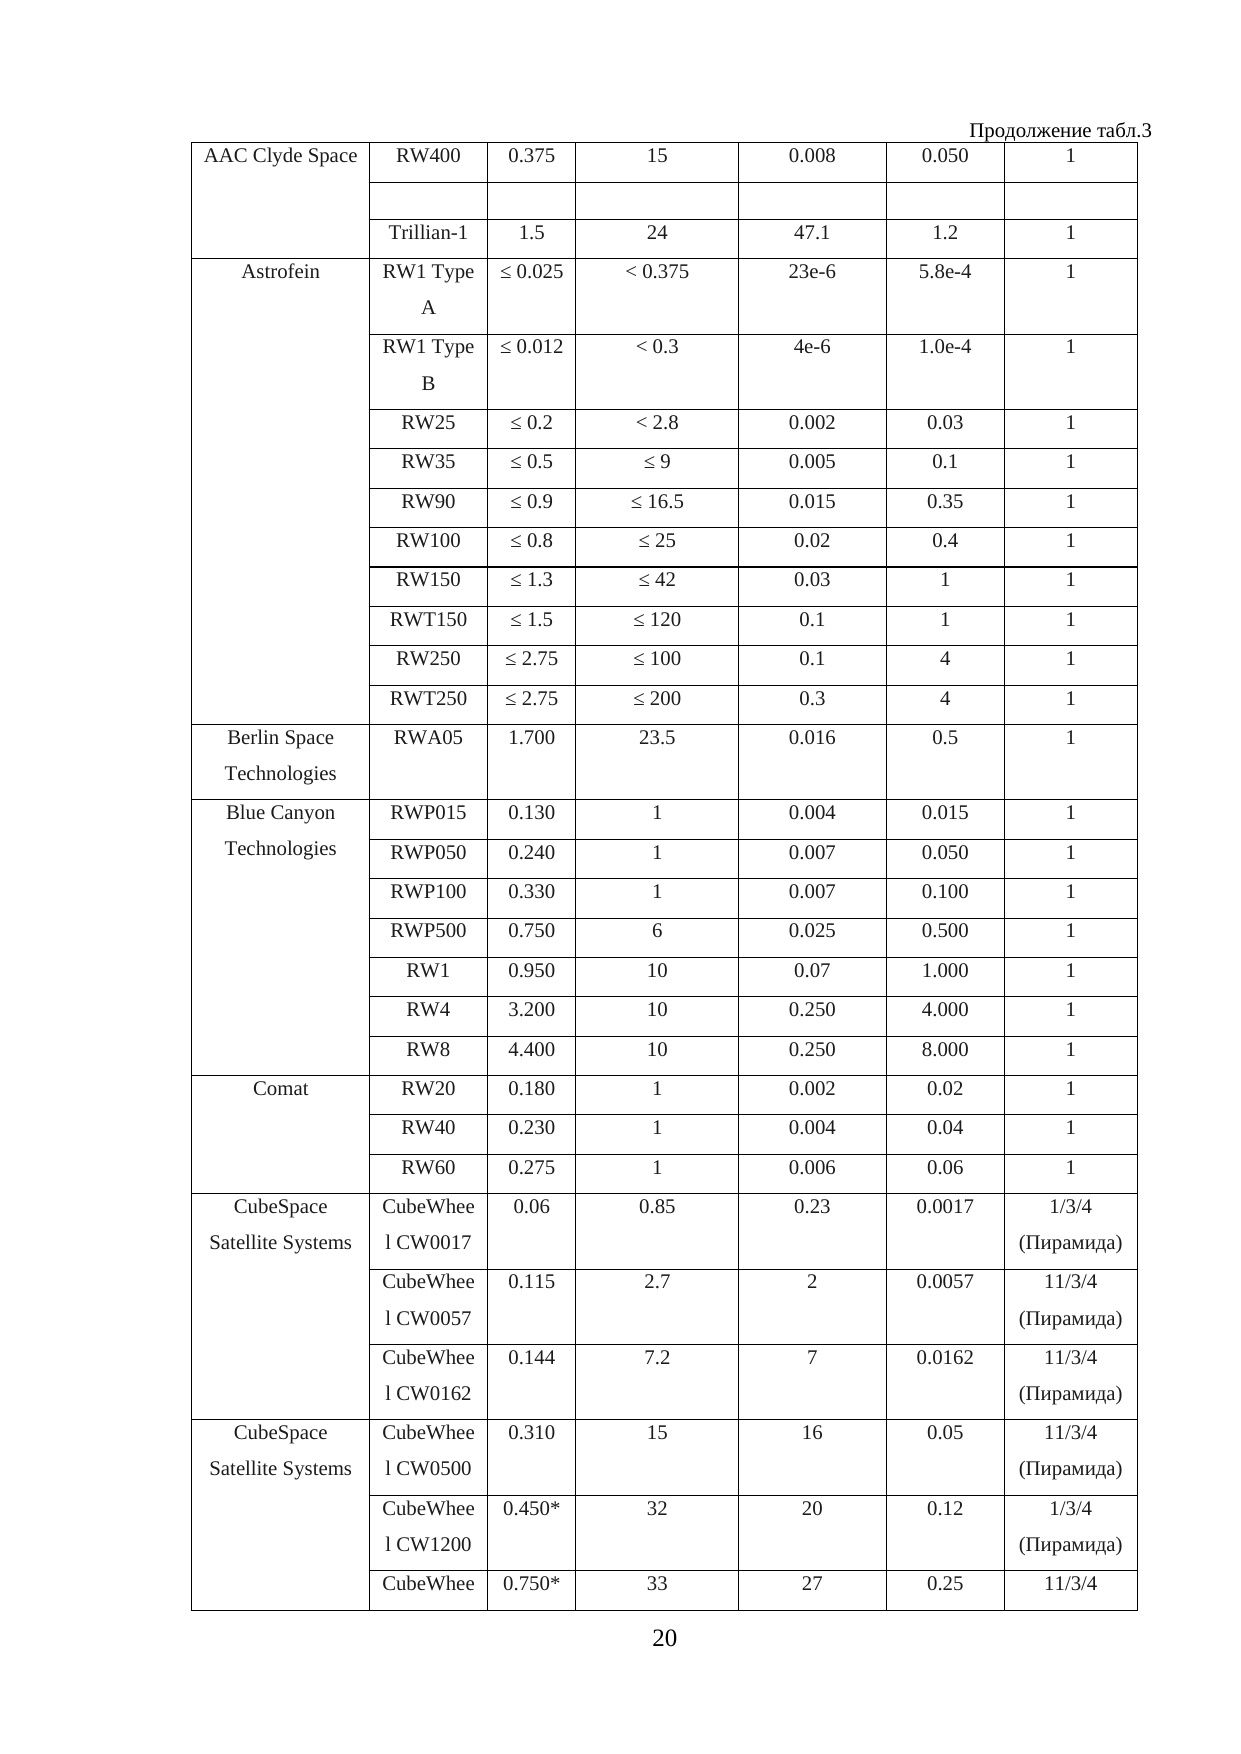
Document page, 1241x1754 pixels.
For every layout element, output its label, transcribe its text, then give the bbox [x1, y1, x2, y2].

table_cell 1 [576, 879, 738, 917]
table_cell CubeSpace Satellite Systems [192, 1194, 369, 1419]
table_cell 1 [1005, 607, 1137, 645]
table_cell CubeWheel CW0017 [370, 1194, 487, 1268]
table_cell ≤ 0.2 [488, 410, 575, 448]
table_cell 1 [1005, 686, 1137, 724]
table_cell 0.3 [739, 686, 886, 724]
table_cell Astrofein [192, 259, 369, 724]
table_cell Berlin Space Technologies [192, 725, 369, 799]
table_cell 0.130 [488, 800, 575, 839]
table_cell 0.02 [887, 1076, 1004, 1114]
table_cell 1.000 [887, 958, 1004, 996]
table_cell 0.0057 [887, 1270, 1004, 1344]
table_cell 4e-6 [739, 335, 886, 409]
table_cell 0.015 [887, 800, 1004, 839]
table_cell 1 [1005, 1037, 1137, 1075]
table_cell 0.050 [887, 840, 1004, 878]
table_cell 1 [1005, 646, 1137, 684]
table_cell 0.016 [739, 725, 886, 799]
table_cell 0.002 [739, 1076, 886, 1114]
table_cell RWT150 [370, 607, 487, 645]
table_cell 1 [576, 840, 738, 878]
table_cell 0.85 [576, 1194, 738, 1268]
table_cell 0.23 [739, 1194, 886, 1268]
table_cell 1 [1005, 840, 1137, 878]
table_cell [488, 183, 575, 219]
table_cell RW25 [370, 410, 487, 448]
table_cell ≤ 200 [576, 686, 738, 724]
table_cell 1 [1005, 259, 1137, 333]
table_cell RW60 [370, 1155, 487, 1193]
table_cell CubeWheel CW1200 [370, 1496, 487, 1570]
table_cell 1.5 [488, 220, 575, 258]
table_cell Trillian-1 [370, 220, 487, 258]
table_cell RW1 Type B [370, 335, 487, 409]
table_cell 0.250 [739, 997, 886, 1036]
table_cell 0.0162 [887, 1345, 1004, 1419]
table_cell RW8 [370, 1037, 487, 1075]
table_cell 0.1 [739, 646, 886, 684]
table_cell ≤ 1.5 [488, 607, 575, 645]
table_cell 6 [576, 919, 738, 957]
table_cell 11/3/4 (Пирамида) [1005, 1270, 1137, 1344]
table_cell < 2.8 [576, 410, 738, 448]
table_cell 1 [887, 568, 1004, 606]
table_cell CubeWheel CW0057 [370, 1270, 487, 1344]
table_cell 1 [1005, 997, 1137, 1036]
table_cell 1/3/4 (Пирамида) [1005, 1194, 1137, 1268]
table_cell 11/3/4 (Пирамида) [1005, 1345, 1137, 1419]
table_cell 4 [887, 686, 1004, 724]
table_cell 0.35 [887, 489, 1004, 527]
table_header 0.050 [887, 143, 1004, 182]
table_cell 11/3/4 (Пирамида) [1005, 1571, 1137, 1609]
table_cell [1005, 183, 1137, 219]
table_cell CubeWheel CW2500 [370, 1571, 487, 1609]
table_cell 0.002 [739, 410, 886, 448]
table_cell 0.0017 [887, 1194, 1004, 1268]
table_cell 1 [1005, 800, 1137, 839]
table_header 0.375 [488, 143, 575, 182]
table_cell RWP050 [370, 840, 487, 878]
table_cell 8.000 [887, 1037, 1004, 1075]
table_cell 7.2 [576, 1345, 738, 1419]
table_cell [370, 183, 487, 219]
table_cell 1 [576, 1155, 738, 1193]
table_cell 0.03 [739, 568, 886, 606]
table_cell 2 [739, 1270, 886, 1344]
table_cell RWP015 [370, 800, 487, 839]
table_cell ≤ 16.5 [576, 489, 738, 527]
table_cell ≤ 1.3 [488, 568, 575, 606]
table_cell 0.4 [887, 528, 1004, 566]
table_cell 32 [576, 1496, 738, 1570]
table_cell 4.400 [488, 1037, 575, 1075]
table_cell 0.06 [887, 1155, 1004, 1193]
table_cell RW40 [370, 1115, 487, 1154]
table_cell RWT250 [370, 686, 487, 724]
table_cell RW20 [370, 1076, 487, 1114]
table_cell ≤ 42 [576, 568, 738, 606]
table_cell 3.200 [488, 997, 575, 1036]
table_cell 1 [1005, 1155, 1137, 1193]
table_cell 0.02 [739, 528, 886, 566]
table_cell < 0.3 [576, 335, 738, 409]
table_cell ≤ 100 [576, 646, 738, 684]
table_cell 20 [739, 1496, 886, 1570]
table_cell RW4 [370, 997, 487, 1036]
table_cell 1 [1005, 725, 1137, 799]
table_cell 0.06 [488, 1194, 575, 1268]
table_cell 1 [1005, 1115, 1137, 1154]
table_cell 0.04 [887, 1115, 1004, 1154]
table_cell 1.700 [488, 725, 575, 799]
table_cell 0.750* [488, 1571, 575, 1609]
table_cell 1 [1005, 1076, 1137, 1114]
table_cell 1 [576, 1076, 738, 1114]
table_cell 24 [576, 220, 738, 258]
table_cell 0.180 [488, 1076, 575, 1114]
table_cell 0.007 [739, 879, 886, 917]
table_cell ≤ 0.012 [488, 335, 575, 409]
table_cell CubeWheel CW0500 [370, 1420, 487, 1495]
table_cell ≤ 9 [576, 449, 738, 488]
table_cell 23e-6 [739, 259, 886, 333]
table_header 0.008 [739, 143, 886, 182]
table_cell 1/3/4 (Пирамида) [1005, 1496, 1137, 1570]
table_cell 0.115 [488, 1270, 575, 1344]
table_cell 0.450* [488, 1496, 575, 1570]
table_cell 0.144 [488, 1345, 575, 1419]
table_cell 0.950 [488, 958, 575, 996]
table_cell 1 [1005, 449, 1137, 488]
table_cell RW150 [370, 568, 487, 606]
table_cell ≤ 25 [576, 528, 738, 566]
table_cell 0.1 [887, 449, 1004, 488]
table_cell 23.5 [576, 725, 738, 799]
table_cell 1 [1005, 220, 1137, 258]
table_cell 0.250 [739, 1037, 886, 1075]
table_cell CubeSpace Satellite Systems [192, 1420, 369, 1609]
table_cell 1 [576, 800, 738, 839]
table_cell RW250 [370, 646, 487, 684]
table_cell ≤ 0.025 [488, 259, 575, 333]
table_cell 27 [739, 1571, 886, 1609]
table_cell 0.310 [488, 1420, 575, 1495]
table_cell 0.025 [739, 919, 886, 957]
table_cell 15 [576, 1420, 738, 1495]
table_cell 10 [576, 997, 738, 1036]
table_cell 0.1 [739, 607, 886, 645]
text Продолжение табл.3 [177, 118, 1152, 142]
table_cell 1 [1005, 919, 1137, 957]
table_cell 1 [1005, 958, 1137, 996]
table_header RW400 [370, 143, 487, 182]
table_cell [739, 183, 886, 219]
table_cell 0.5 [887, 725, 1004, 799]
table_cell 0.100 [887, 879, 1004, 917]
table_cell 0.07 [739, 958, 886, 996]
table_cell 0.12 [887, 1496, 1004, 1570]
table_cell [576, 183, 738, 219]
table_cell Comat [192, 1076, 369, 1193]
table_header 1 [1005, 143, 1137, 182]
table_cell RW1 [370, 958, 487, 996]
table_cell RW100 [370, 528, 487, 566]
table_cell ≤ 0.5 [488, 449, 575, 488]
table_cell ≤ 120 [576, 607, 738, 645]
table_header AAC Clyde Space [192, 143, 369, 258]
table_cell 0.330 [488, 879, 575, 917]
table_cell 0.750 [488, 919, 575, 957]
table_cell 47.1 [739, 220, 886, 258]
table_cell 0.500 [887, 919, 1004, 957]
table_cell 0.240 [488, 840, 575, 878]
table_cell 0.004 [739, 1115, 886, 1154]
table_cell 10 [576, 1037, 738, 1075]
table_cell 10 [576, 958, 738, 996]
table_cell 33 [576, 1571, 738, 1609]
table_cell ≤ 0.8 [488, 528, 575, 566]
table_cell RWP500 [370, 919, 487, 957]
table_cell [887, 183, 1004, 219]
table_cell RWP100 [370, 879, 487, 917]
table_cell 0.007 [739, 840, 886, 878]
table_cell 1.0e-4 [887, 335, 1004, 409]
table_cell RW90 [370, 489, 487, 527]
table_cell ≤ 2.75 [488, 646, 575, 684]
table_cell 0.006 [739, 1155, 886, 1193]
table_cell 0.004 [739, 800, 886, 839]
table_cell 2.7 [576, 1270, 738, 1344]
table_header 15 [576, 143, 738, 182]
table_cell RWA05 [370, 725, 487, 799]
table_cell 1 [1005, 528, 1137, 566]
table_cell 4 [887, 646, 1004, 684]
table_cell 11/3/4 (Пирамида) [1005, 1420, 1137, 1495]
table_cell 0.275 [488, 1155, 575, 1193]
table_cell ≤ 2.75 [488, 686, 575, 724]
table_cell RW1 Type A [370, 259, 487, 333]
table_cell CubeWheel CW0162 [370, 1345, 487, 1419]
table_cell 1 [1005, 335, 1137, 409]
table_cell 1 [1005, 568, 1137, 606]
table_cell < 0.375 [576, 259, 738, 333]
table_cell 0.005 [739, 449, 886, 488]
table_cell 0.230 [488, 1115, 575, 1154]
table_cell Blue Canyon Technologies [192, 800, 369, 1075]
table_cell 4.000 [887, 997, 1004, 1036]
table_cell 1 [887, 607, 1004, 645]
table_cell 1.2 [887, 220, 1004, 258]
table_cell 7 [739, 1345, 886, 1419]
table_cell 5.8e-4 [887, 259, 1004, 333]
table_cell 0.25 [887, 1571, 1004, 1609]
table_cell 1 [1005, 410, 1137, 448]
table_cell 1 [576, 1115, 738, 1154]
table_cell 16 [739, 1420, 886, 1495]
table_cell RW35 [370, 449, 487, 488]
table_cell 1 [1005, 879, 1137, 917]
table_cell 0.015 [739, 489, 886, 527]
table_cell 0.05 [887, 1420, 1004, 1495]
table_cell 0.03 [887, 410, 1004, 448]
table_cell 1 [1005, 489, 1137, 527]
table_cell ≤ 0.9 [488, 489, 575, 527]
